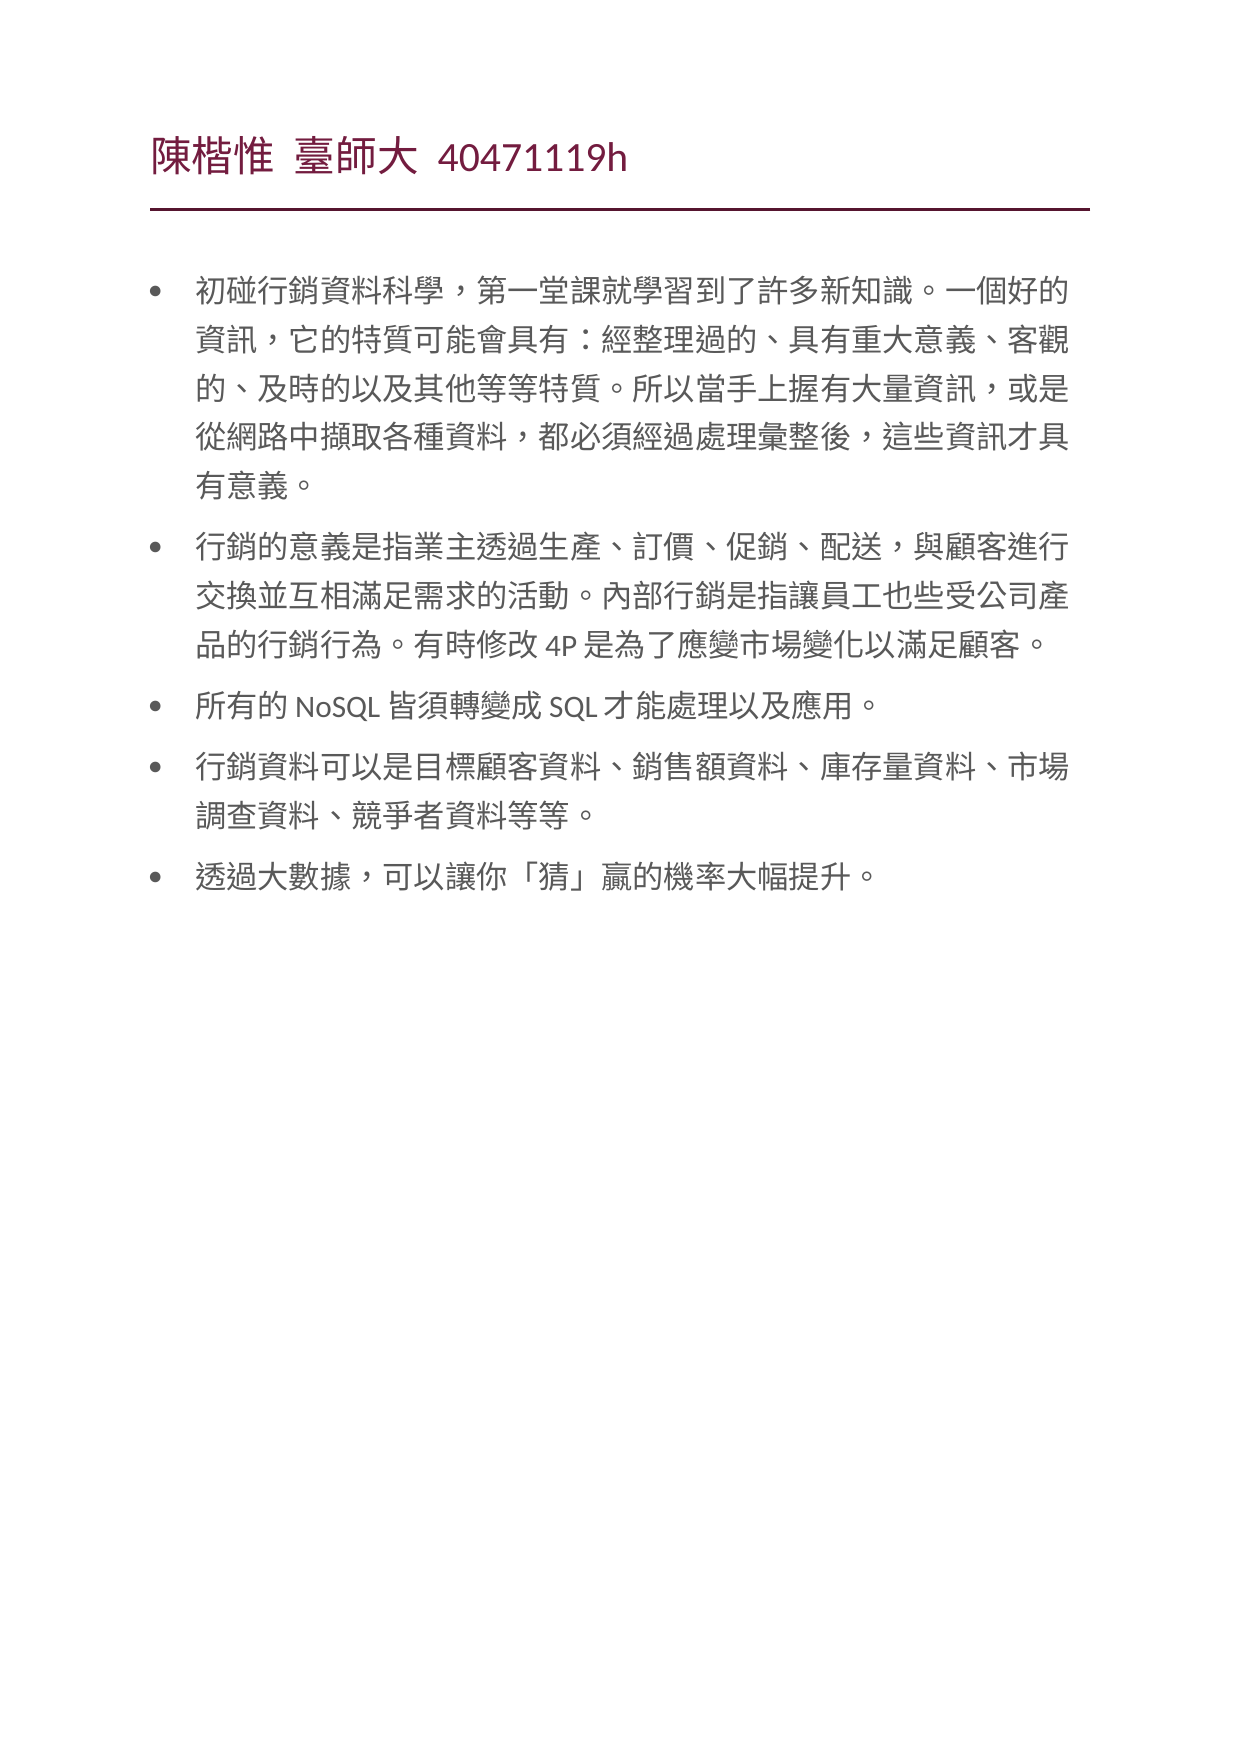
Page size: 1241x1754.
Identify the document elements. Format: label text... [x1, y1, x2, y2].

list 行銷資料可以是目標顧客資料、銷售額資料、庫存量資料、市場調查資料、競爭者資料等等。 [150, 742, 1090, 836]
list 透過大數據，可以讓你「猜」贏的機率大幅提升。 [150, 852, 1090, 898]
list 初碰行銷資料科學，第一堂課就學習到了許多新知識。一個好的資訊，它的特質可能會具有：經整理過的、具有重大意義、客觀的、及時的以及其他等等特質。所以當手上握有大量資訊，或是從網路中擷取各種資料，都必須經過處理彙整後，這些資訊才具有意義。 [150, 266, 1090, 506]
subtitle 陳楷惟 臺師大 40471119h [150, 123, 1090, 208]
list 所有的NoSQL皆須轉變成SQL才能處理以及應用。 [150, 681, 1090, 726]
list 行銷的意義是指業主透過生產、訂價、促銷、配送，與顧客進行交換並互相滿足需求的活動。內部行銷是指讓員工也些受公司產品的行銷行為。有時修改4P是為了應變市場變化以滿足顧客。 [150, 522, 1090, 665]
